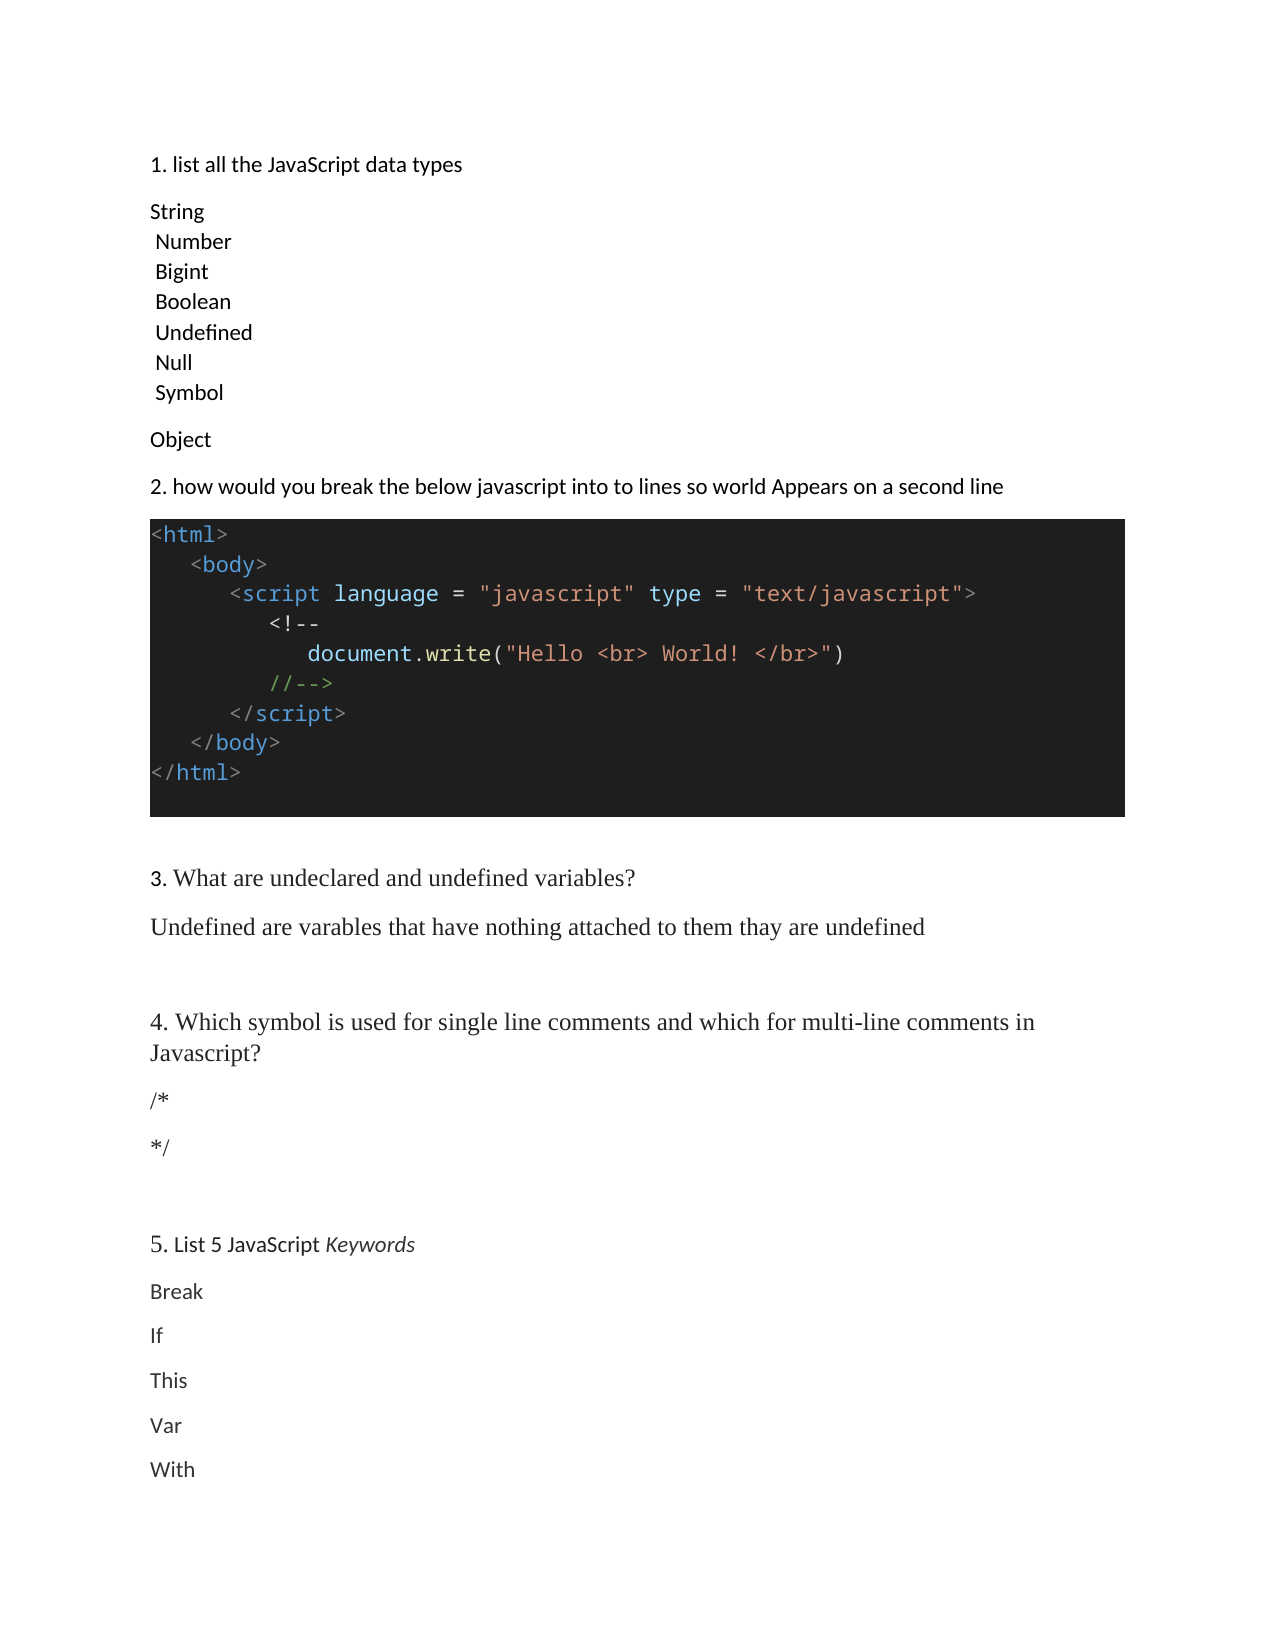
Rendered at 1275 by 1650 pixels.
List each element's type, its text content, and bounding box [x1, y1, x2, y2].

text //--> [150, 668, 1125, 697]
text </html> [150, 757, 1125, 787]
text Undefined are varables that have nothing attached to them thay are undefined [150, 912, 1125, 940]
text 5. List 5 JavaScript Keywords [150, 1229, 1125, 1258]
text /* [150, 1086, 1125, 1114]
text <html> [150, 519, 1125, 548]
text <!-- [150, 608, 1125, 638]
text */ [150, 1133, 1125, 1162]
text Object [150, 425, 1125, 453]
text String Number Bigint Boolean Undefined Null Symbol [150, 197, 1125, 406]
text Break [150, 1277, 1125, 1305]
text 1. list all the JavaScript data types [150, 150, 1125, 178]
text 3. What are undeclared and undefined variables? [150, 863, 1125, 893]
text 4. Which symbol is used for single line comments and which for multi-line comments in Javascript? [150, 1007, 1125, 1067]
text <script language = "javascript" type = "text/javascript"> [150, 578, 1125, 608]
text If [150, 1322, 1125, 1349]
text 2. how would you break the below javascript into to lines so world Appears on a second line [150, 472, 1125, 500]
text </body> [150, 727, 1125, 757]
text </script> [150, 697, 1125, 727]
text <body> [150, 548, 1125, 578]
text With [150, 1456, 1125, 1484]
text This [150, 1366, 1125, 1394]
text document.write("Hello <br> World! </br>") [150, 638, 1125, 668]
text Var [150, 1411, 1125, 1439]
